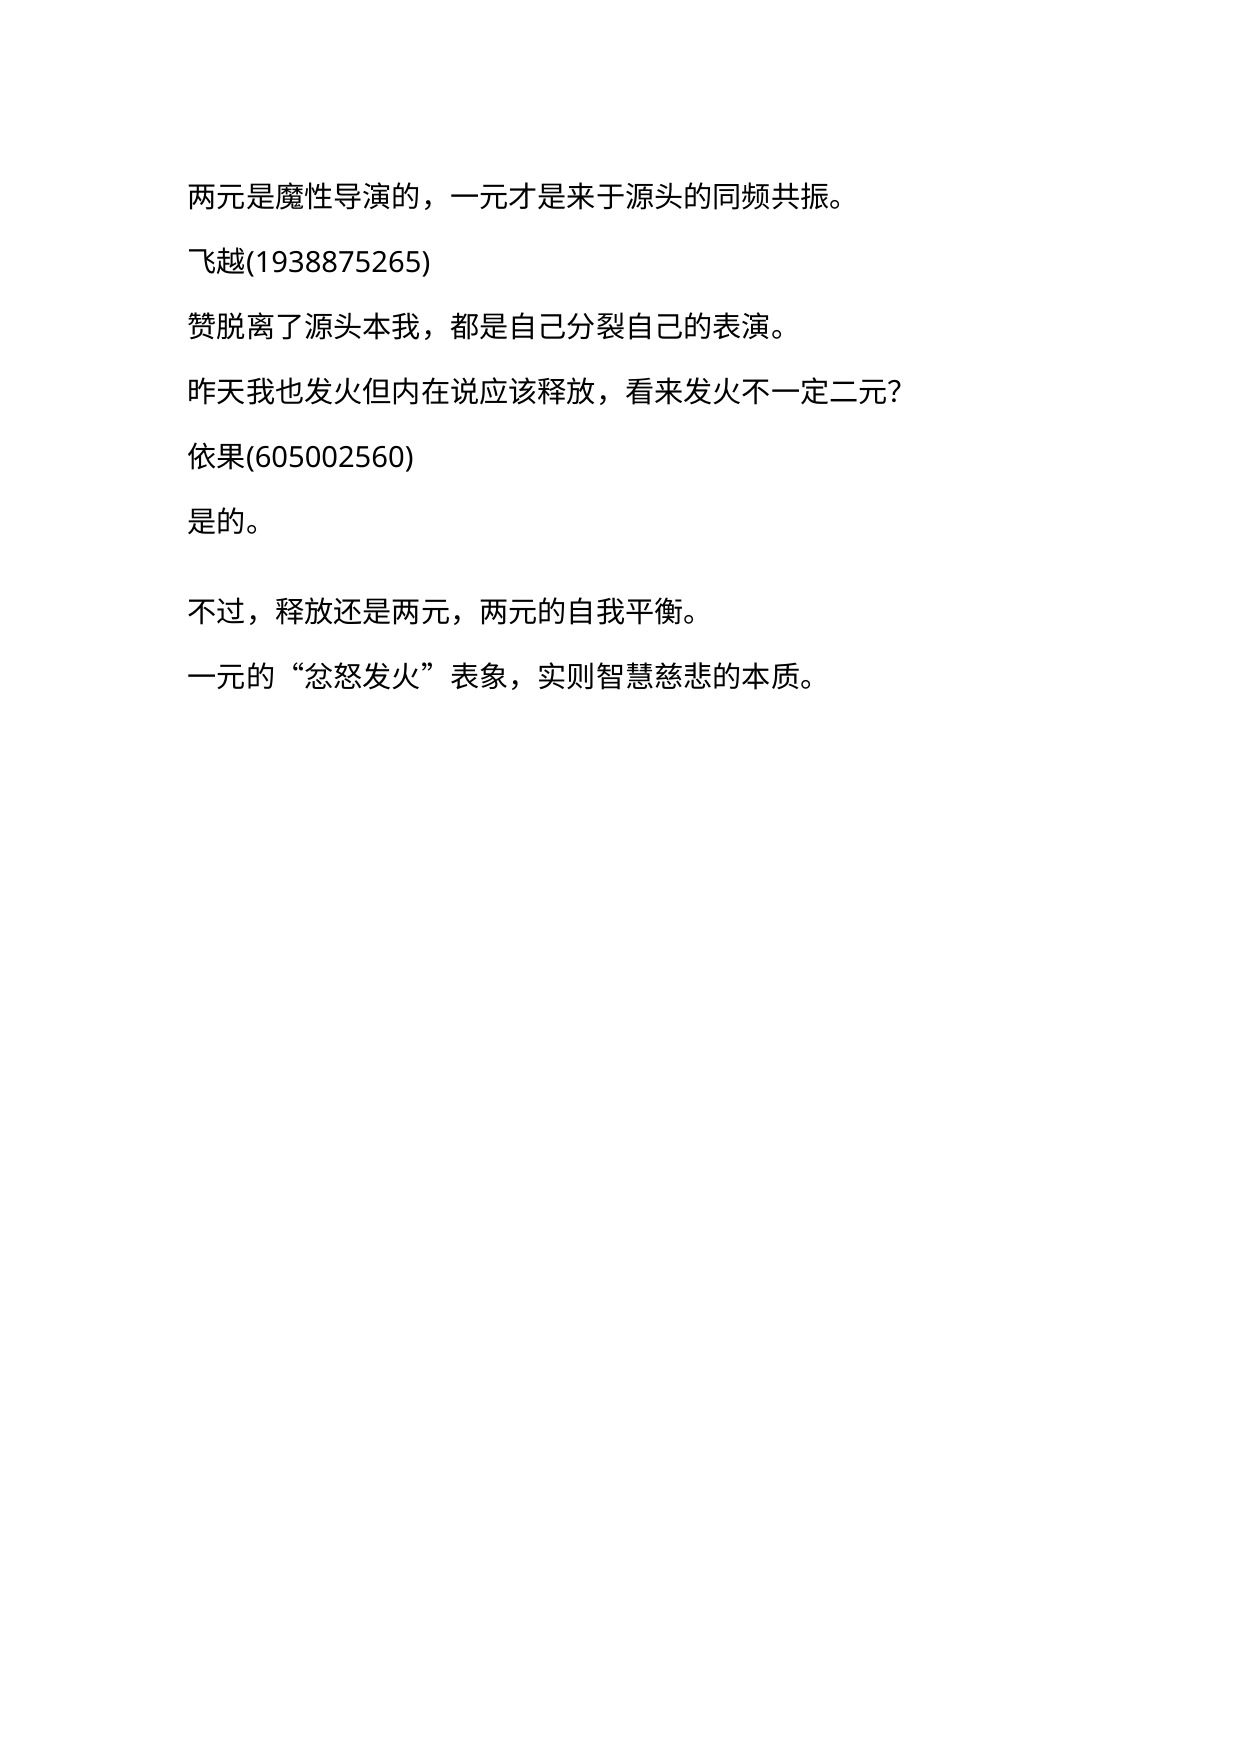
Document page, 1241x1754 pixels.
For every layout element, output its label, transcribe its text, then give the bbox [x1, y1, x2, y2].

text 不过，释放还是两元，两元的自我平衡。 一元的“忿怒发火”表象，实则智慧慈悲的本质。 [187, 577, 1053, 707]
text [187, 162, 1053, 552]
